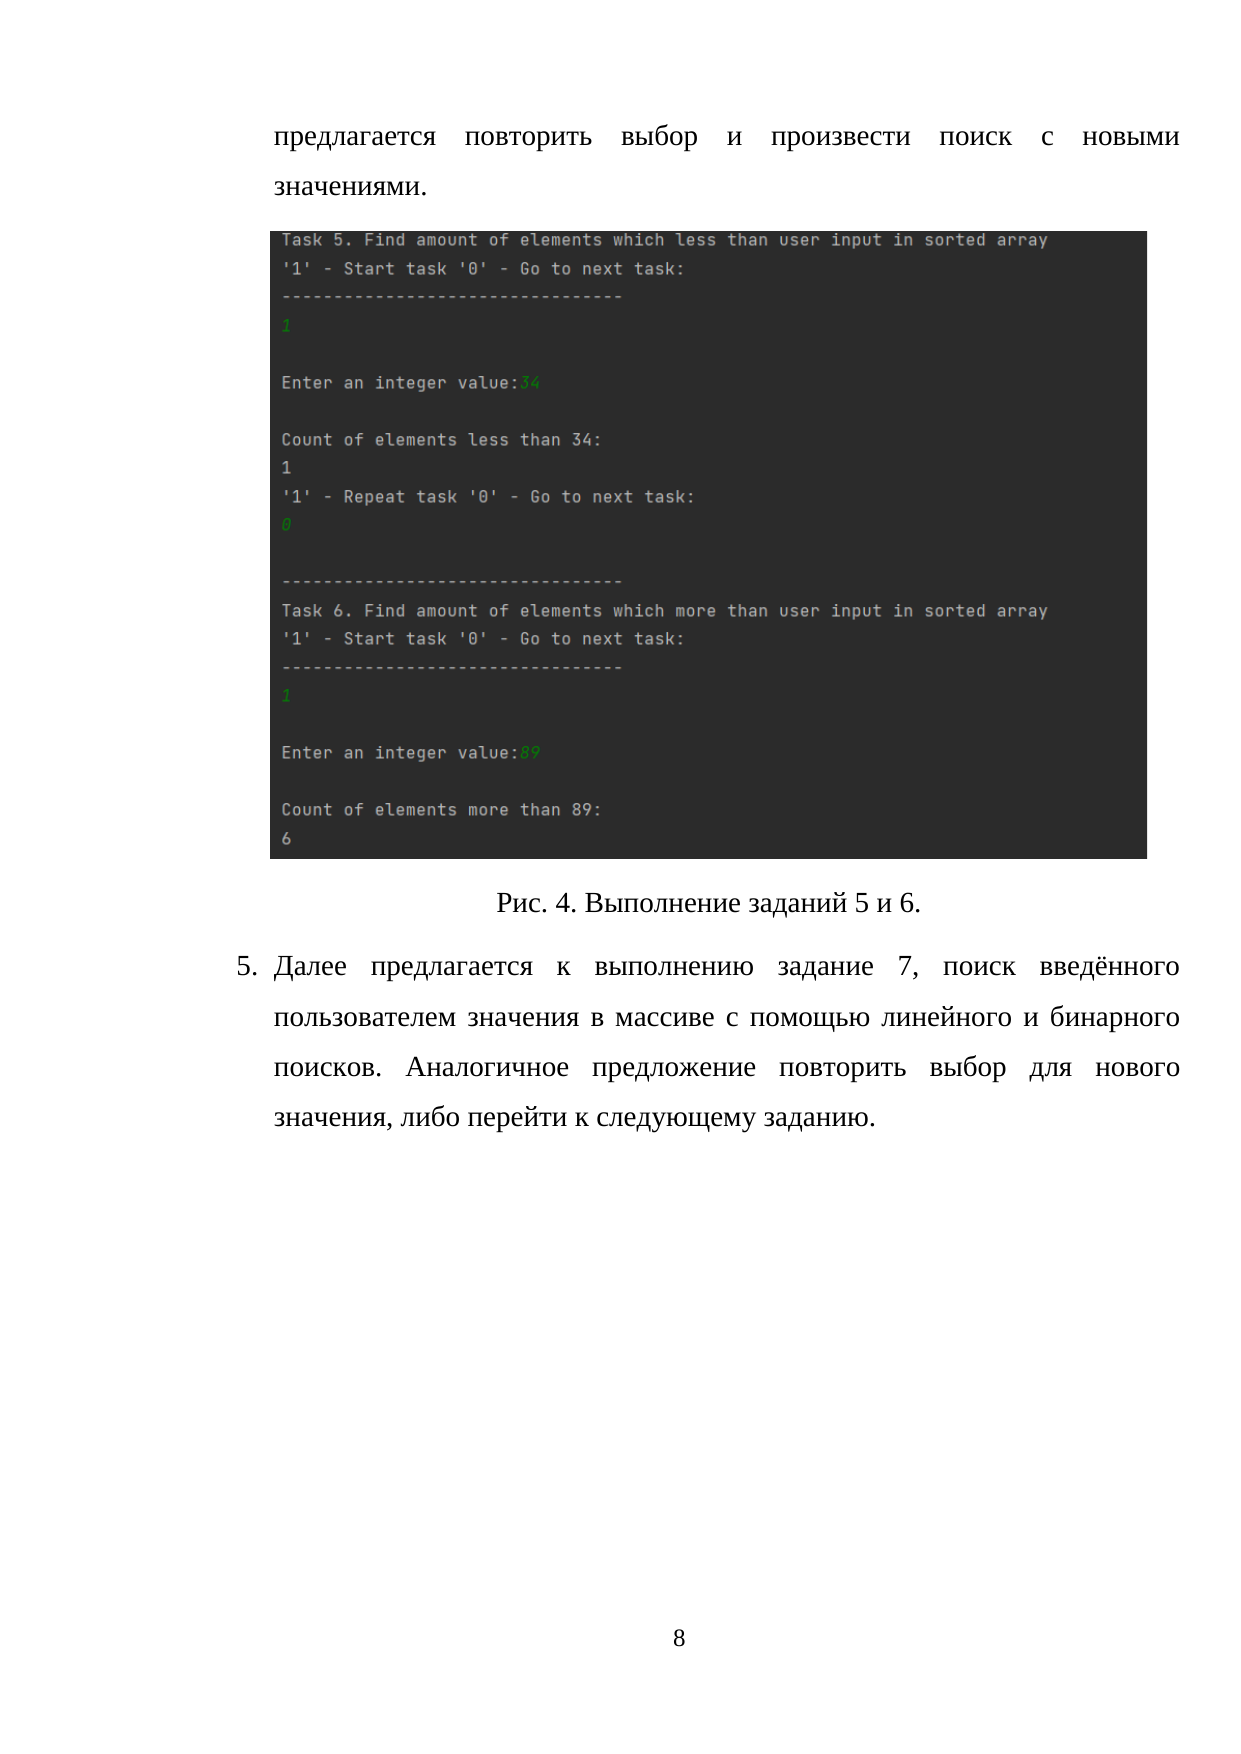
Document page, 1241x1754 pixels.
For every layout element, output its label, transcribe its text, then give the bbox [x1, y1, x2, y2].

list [236, 118, 1181, 202]
picture [270, 231, 1148, 859]
text Рис. 4. Выполнение заданий 5 и 6. [236, 886, 1181, 919]
list Далее предлагается к выполнению задание 7, поиск введённого пользователем значения в массиве с помощью линейного и бинарного поисков. Аналогичное предложение повторить выбор для нового значения, либо перейти к следующему заданию. [236, 948, 1181, 1133]
